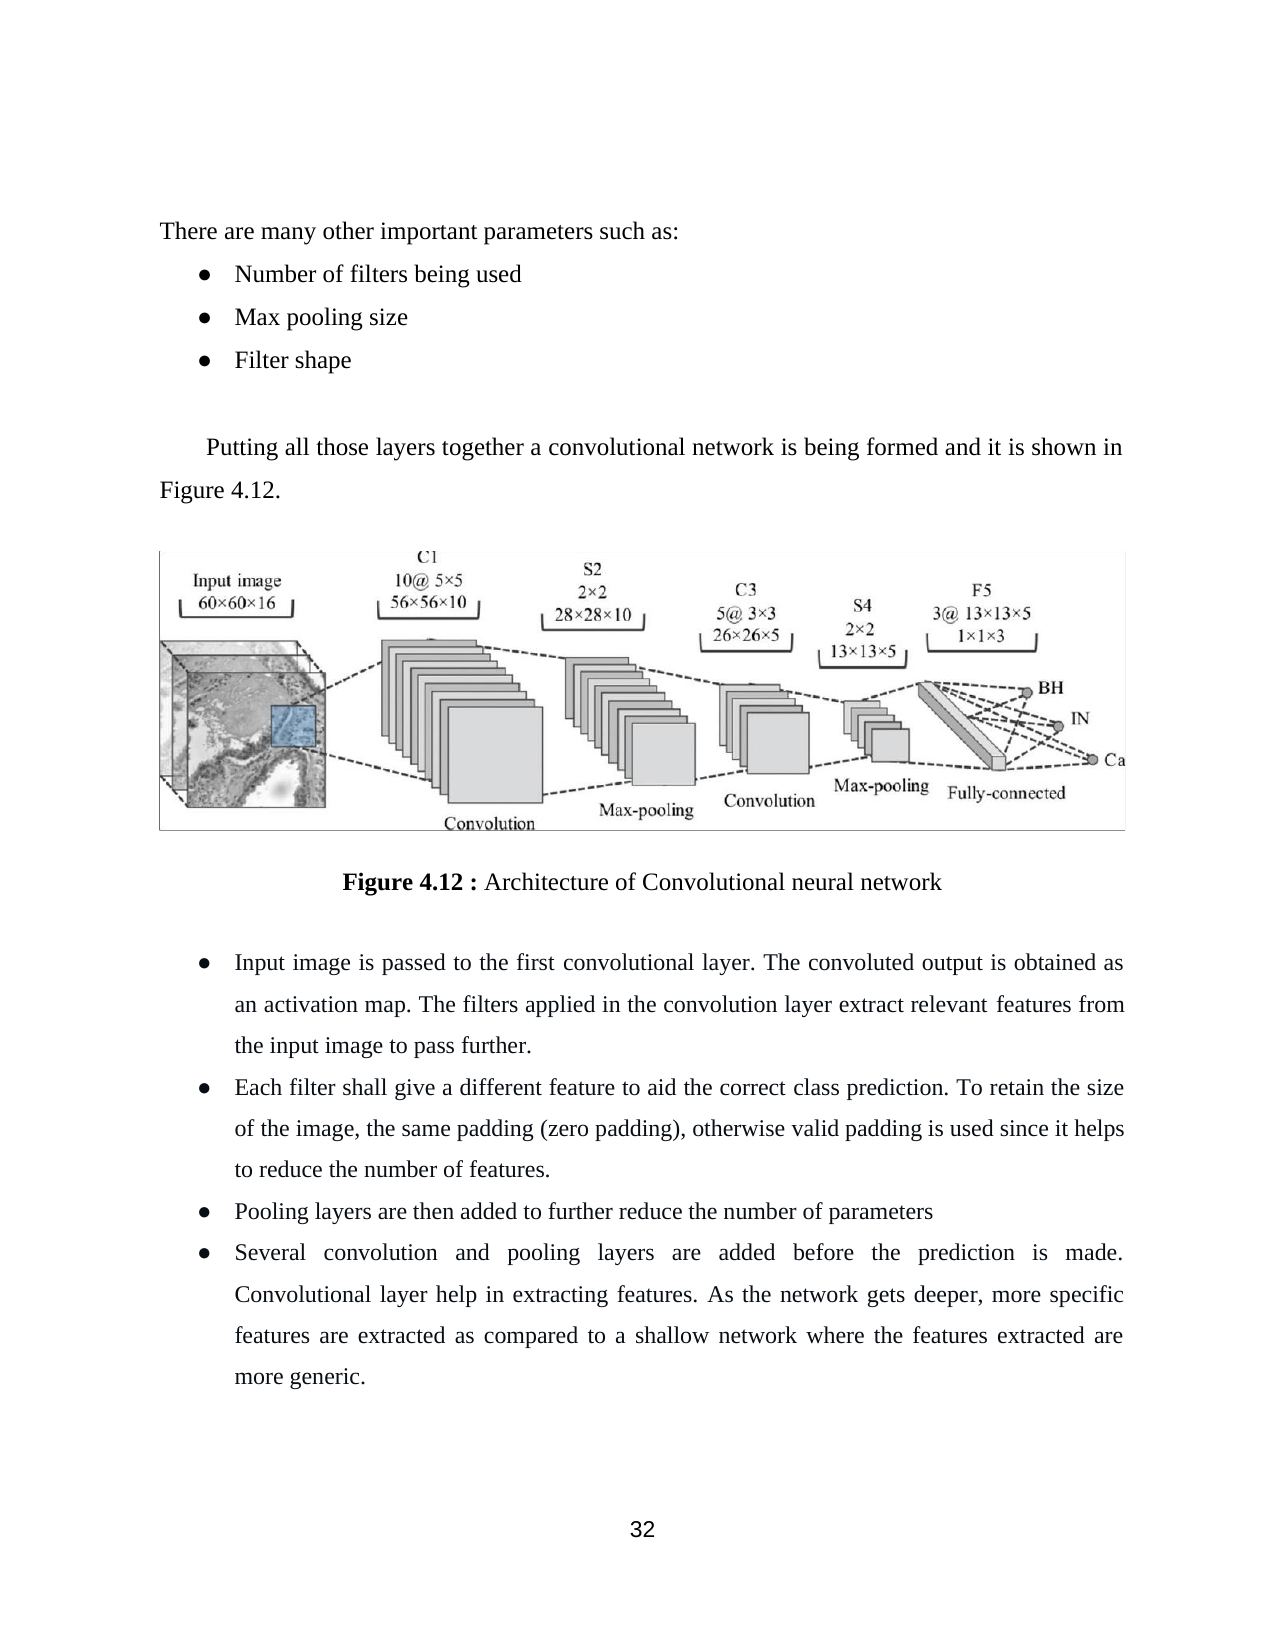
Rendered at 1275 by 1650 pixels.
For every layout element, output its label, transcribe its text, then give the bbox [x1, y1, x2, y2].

list Each filter shall give a different feature to aid the correct class prediction. To retain the size of the image, the same padding (zero padding), otherwise valid padding is used since it helps to reduce the number of features. [197, 1072, 1125, 1183]
list Input image is passed to the first convolutional layer. The convoluted output is obtained as an activation map. The filters applied in the convolution layer extract relevant features from the input image to pass further. [197, 948, 1125, 1059]
list Pooling layers are then added to further reduce the number of parameters [197, 1197, 1125, 1224]
text There are many other important parameters such as: [159, 216, 1125, 245]
list Filter shape [197, 345, 1125, 374]
list Number of filters being used [197, 259, 1125, 288]
list Max pooling size [197, 302, 1125, 331]
text Putting all those layers together a convolutional network is being formed and it is shown in Figure 4.12. [159, 432, 1125, 503]
picture [159, 551, 1125, 831]
text Figure 4.12 : Architecture of Convolutional neural network [159, 867, 1125, 896]
list Several convolution and pooling layers are added before the prediction is made. Convolutional layer help in extracting features. As the network gets deeper, more specific features are extracted as compared to a shallow network where the features extracted are more generic. [197, 1238, 1125, 1390]
